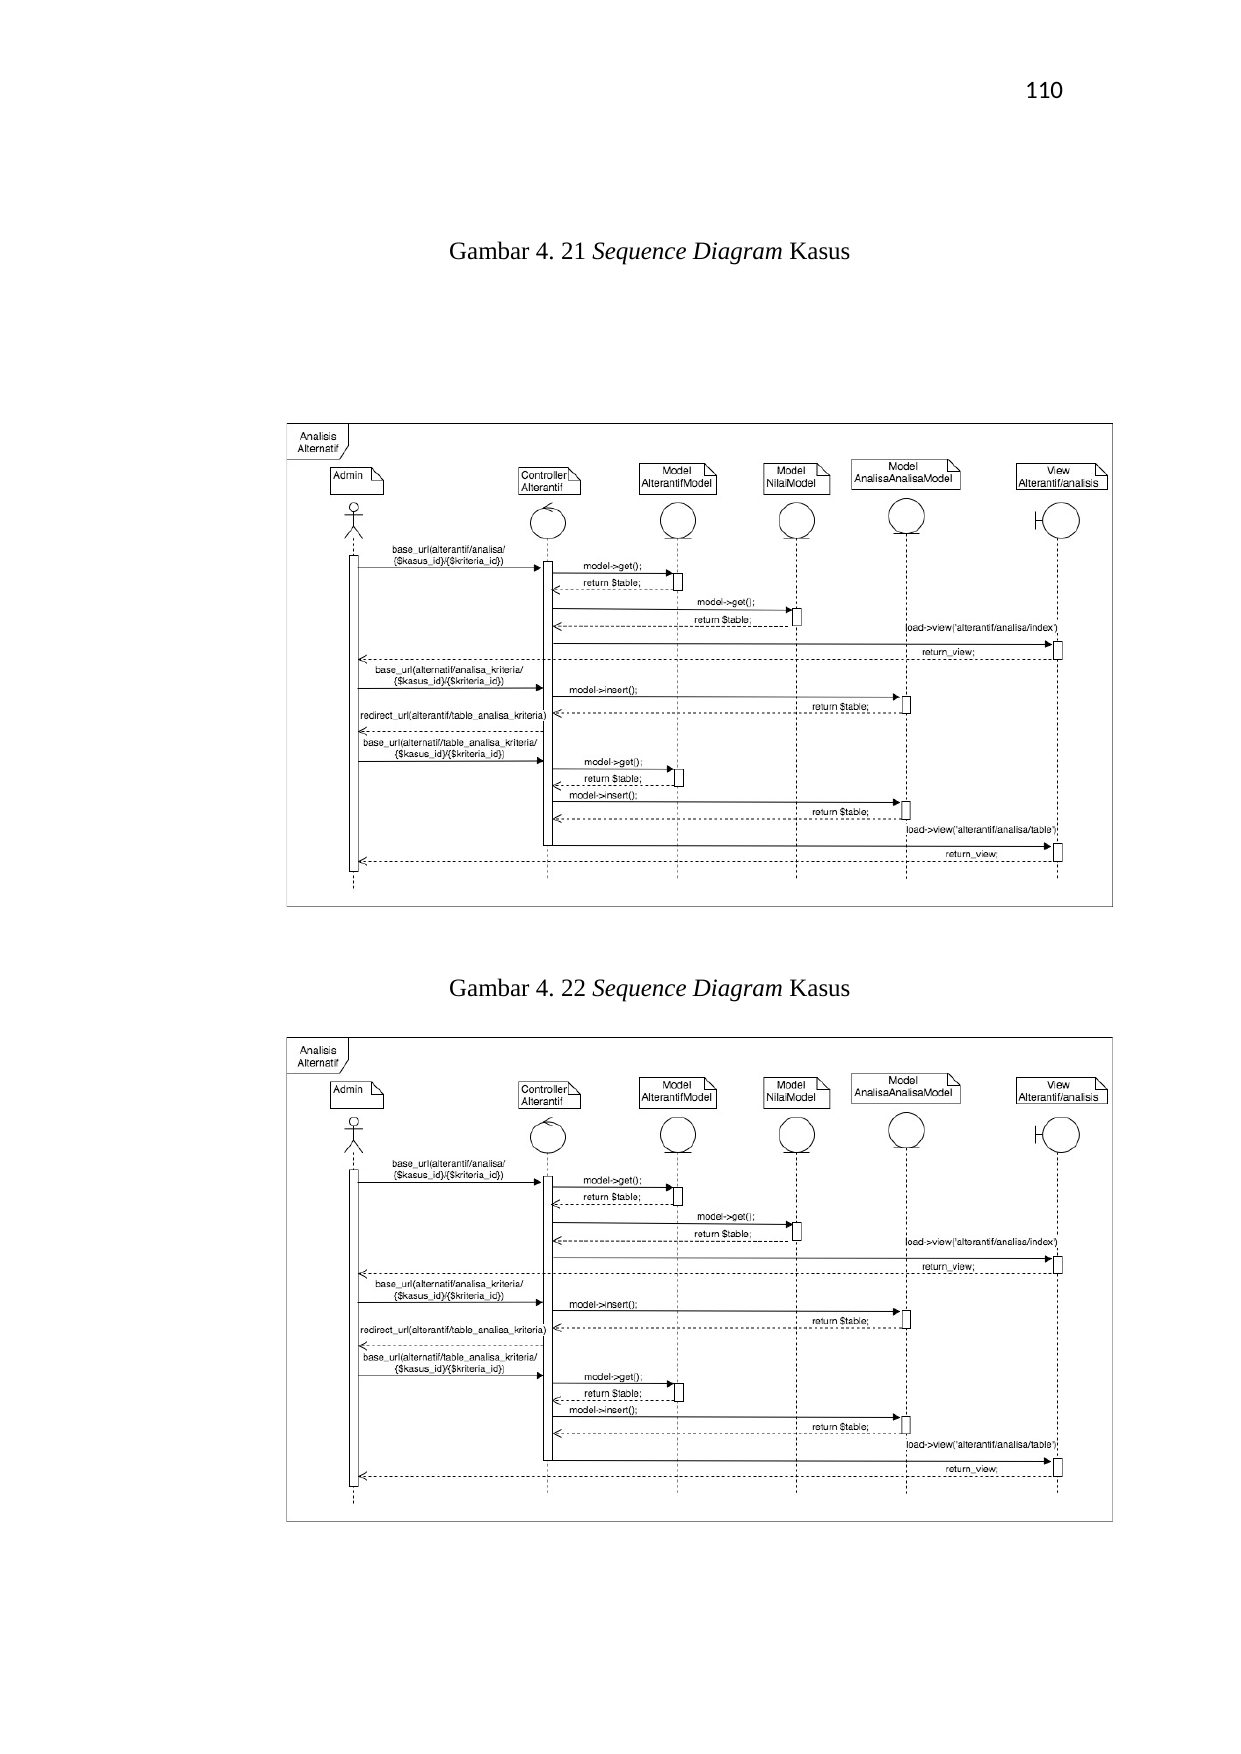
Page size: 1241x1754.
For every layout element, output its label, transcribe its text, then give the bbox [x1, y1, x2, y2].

picture [286, 1037, 1113, 1522]
text Gambar 4. 22 Sequence Diagram Kasus [236, 973, 1063, 1002]
text Gambar 4. 21 Sequence Diagram Kasus [236, 236, 1063, 265]
picture [286, 423, 1113, 907]
